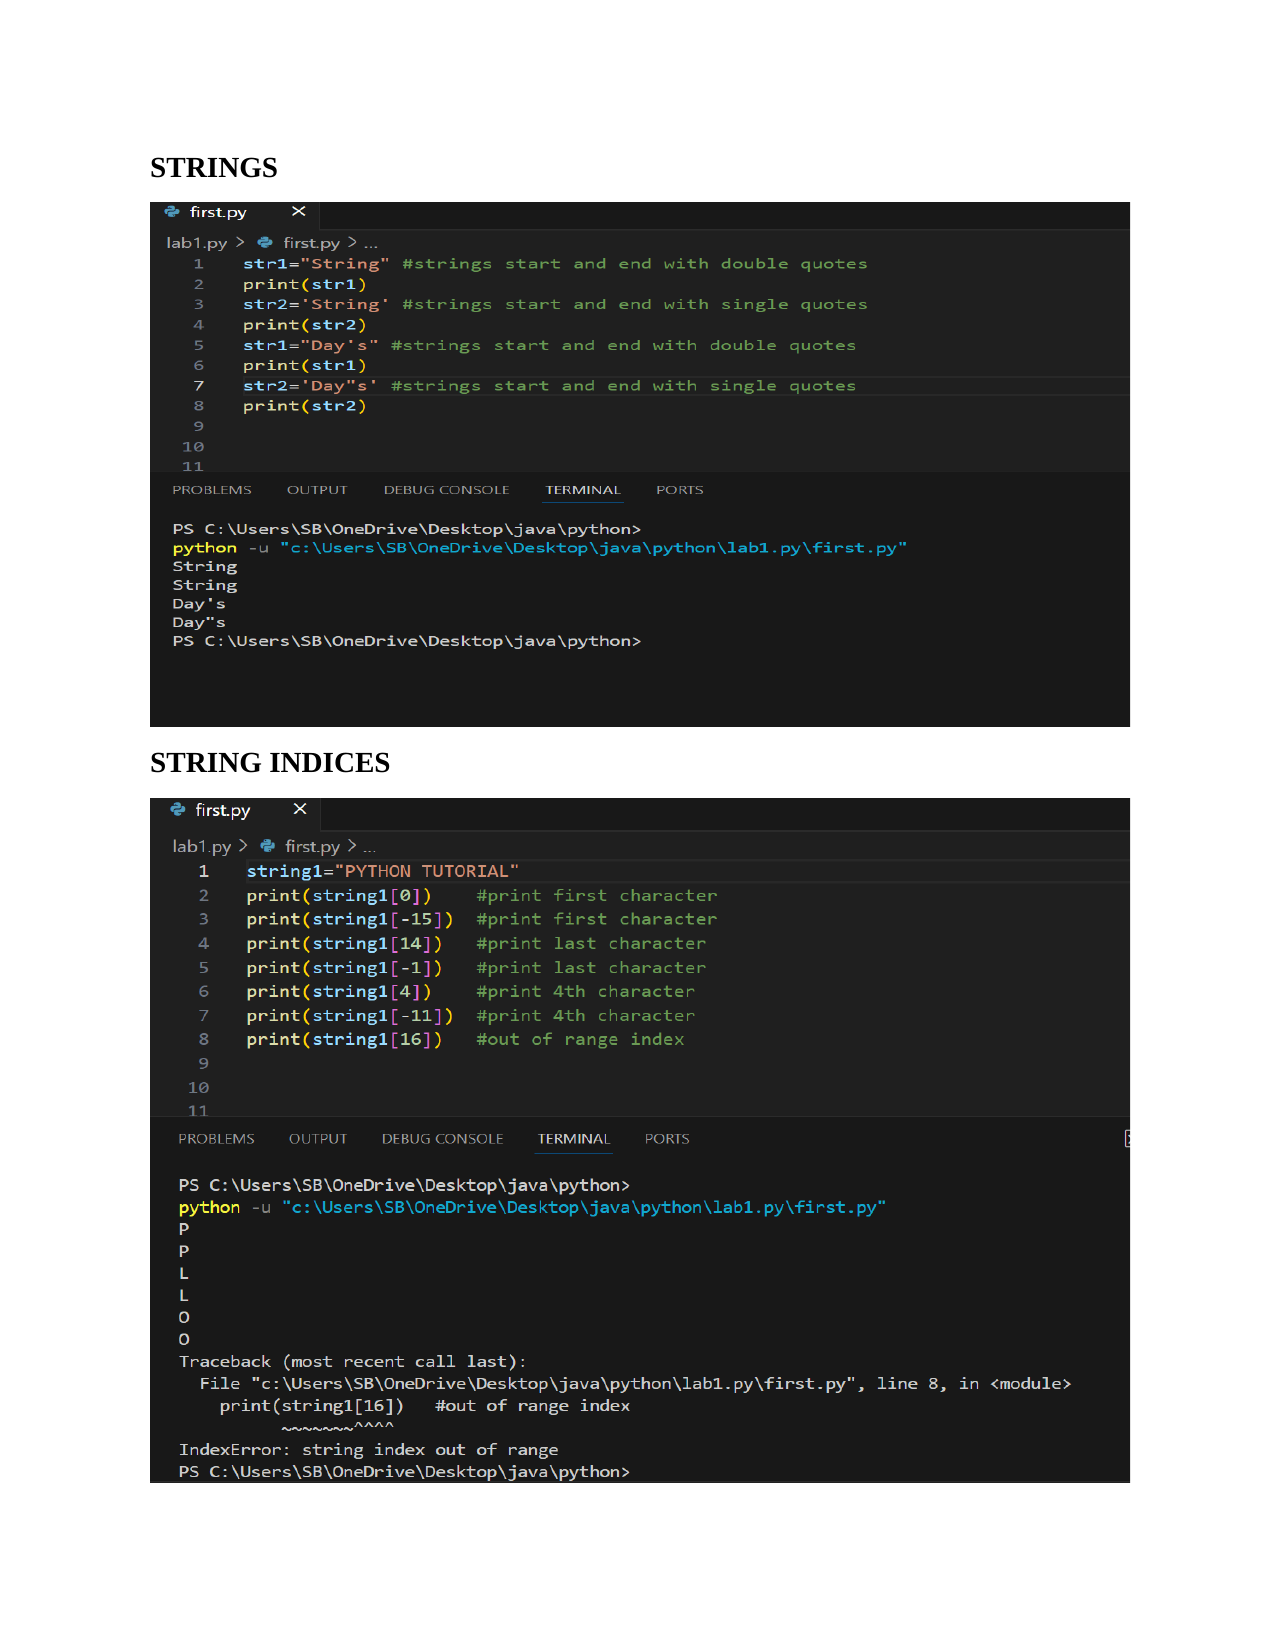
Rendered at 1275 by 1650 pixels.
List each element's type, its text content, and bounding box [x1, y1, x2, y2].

picture [150, 202, 1131, 727]
text STRINGS [150, 150, 1125, 183]
picture [150, 798, 1131, 1483]
text STRING INDICES [150, 746, 1125, 779]
